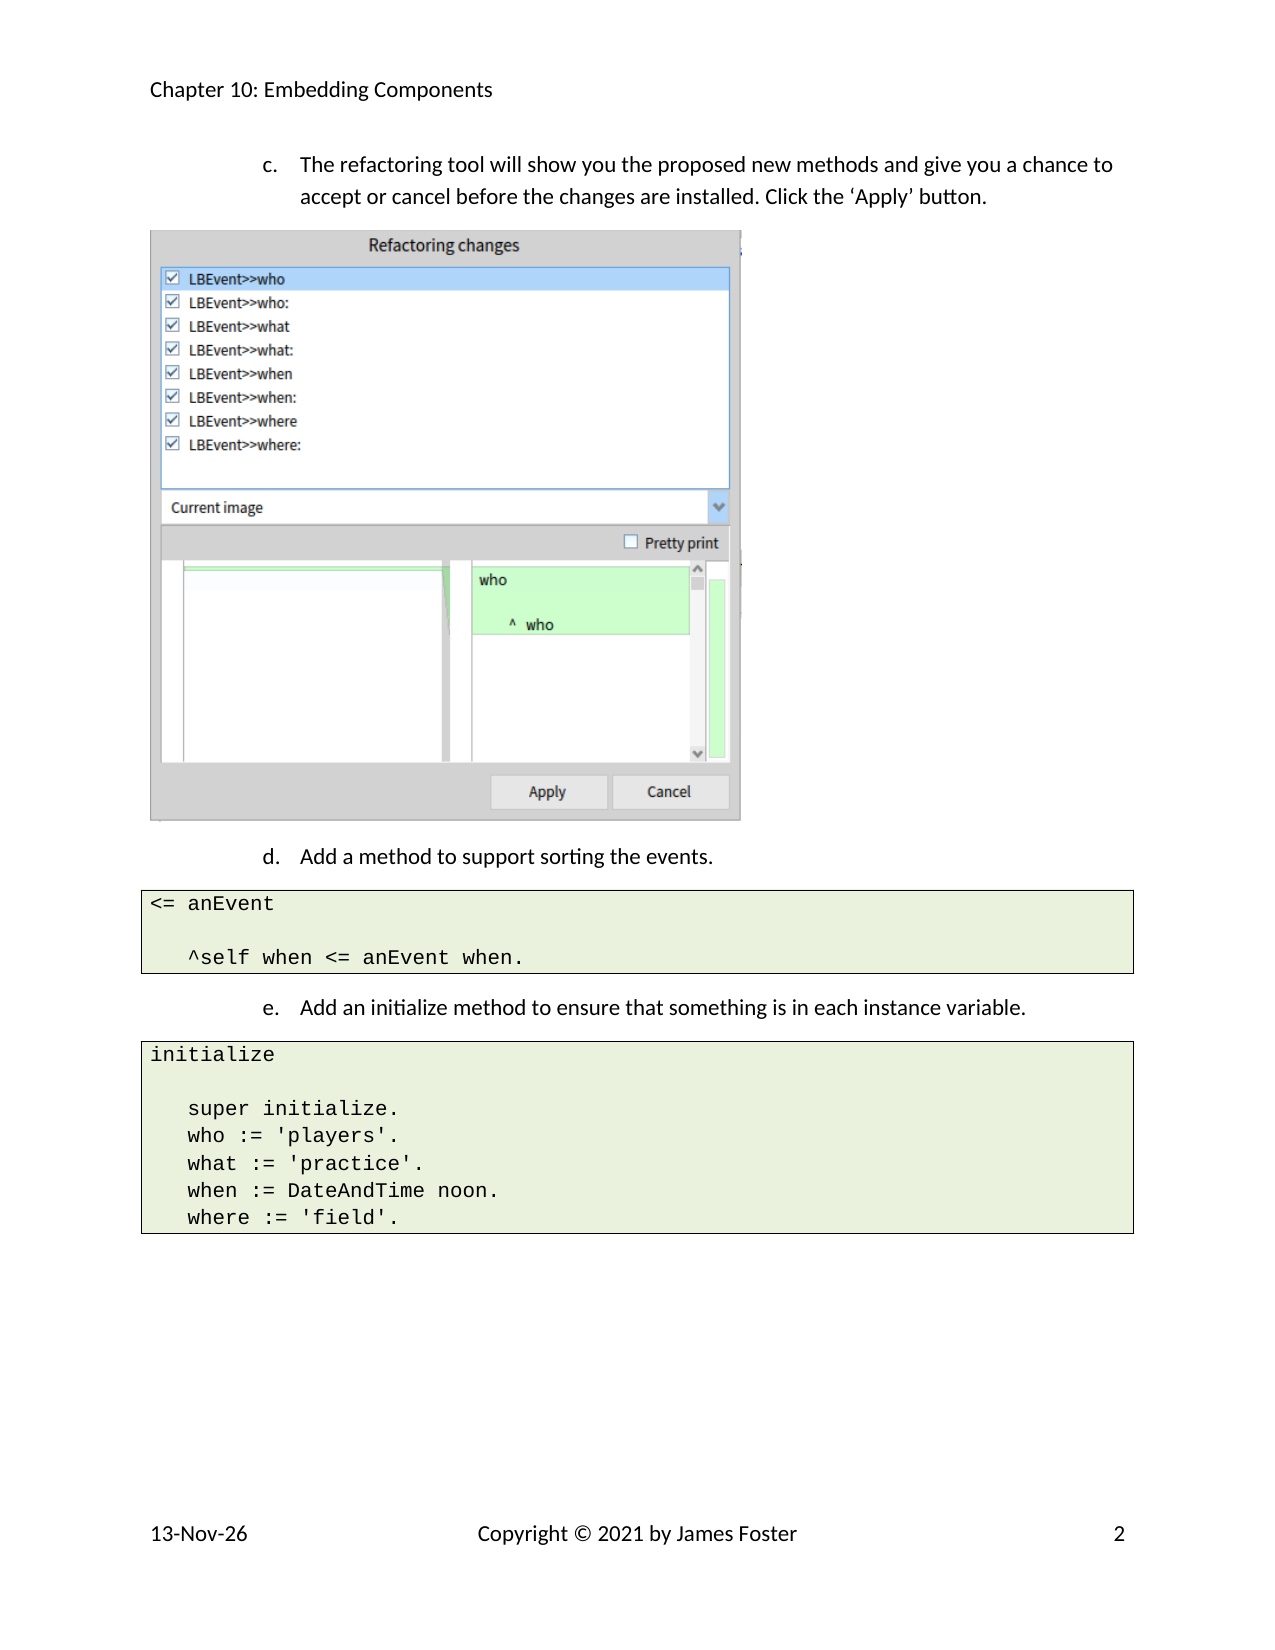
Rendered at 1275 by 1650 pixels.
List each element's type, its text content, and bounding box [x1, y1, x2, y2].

text initialize [142, 1042, 1133, 1068]
text ^self when <= anEvent when. [142, 944, 1133, 973]
list The refactoring tool will show you the proposed new methods and give you a chance to accept or cancel before the changes are installed. Click the ‘Apply’ button. [262, 150, 1125, 210]
list Add an initialize method to ensure that something is in each instance variable. [262, 993, 1125, 1021]
list Add a method to support sorting the events. [262, 842, 1125, 870]
text who := 'players'. [142, 1122, 1133, 1149]
text <= anEvent [142, 891, 1133, 916]
text what := 'practice'. [142, 1149, 1133, 1176]
text super initialize. [142, 1095, 1133, 1122]
text where := 'field'. [142, 1204, 1133, 1233]
text when := DateAndTime noon. [142, 1177, 1133, 1203]
picture [150, 230, 742, 822]
